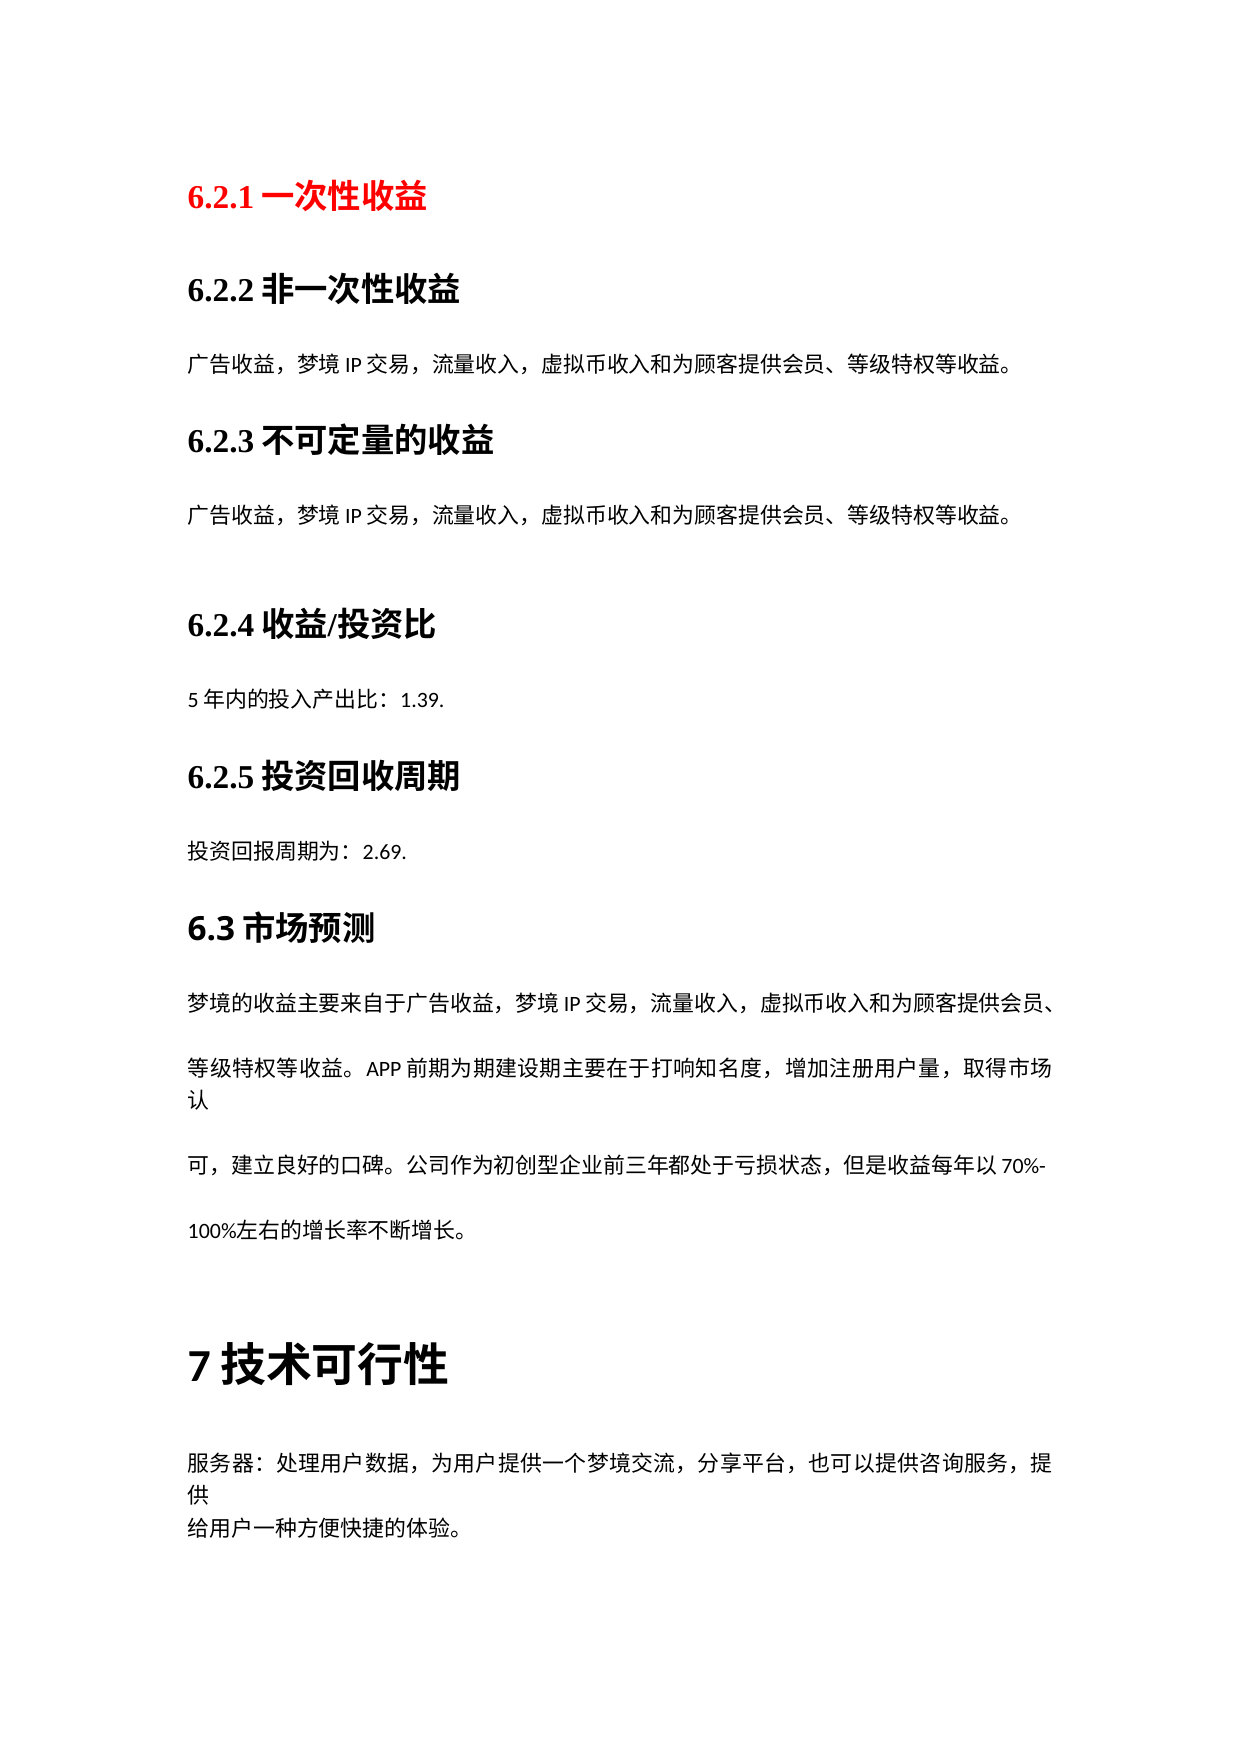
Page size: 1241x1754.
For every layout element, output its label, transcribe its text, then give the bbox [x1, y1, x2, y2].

text 100%左右的增长率不断增长。 [187, 1213, 1053, 1245]
text 5年内的投入产出比：1.39. [187, 682, 1053, 714]
text 广告收益，梦境IP交易，流量收入，虚拟币收入和为顾客提供会员、等级特权等收益。 [187, 346, 1053, 379]
text 服务器：处理用户数据，为用户提供一个梦境交流，分享平台，也可以提供咨询服务，提供 [187, 1445, 1053, 1510]
subtitle 6.2.5投资回收周期 [187, 742, 1053, 807]
text 梦境的收益主要来自于广告收益，梦境IP交易，流量收入，虚拟币收入和为顾客提供会员、 [187, 985, 1053, 1018]
text 可，建立良好的口碑。公司作为初创型企业前三年都处于亏损状态，但是收益每年以70%- [187, 1148, 1053, 1180]
text 广告收益，梦境IP交易，流量收入，虚拟币收入和为顾客提供会员、等级特权等收益。 [187, 498, 1053, 530]
text 等级特权等收益。APP前期为期建设期主要在于打响知名度，增加注册用户量，取得市场认 [187, 1050, 1053, 1115]
text 投资回报周期为：2.69. [187, 834, 1053, 866]
subtitle 6.2.4收益/投资比 [187, 590, 1053, 655]
subtitle 7技术可行性 [187, 1313, 1053, 1411]
subtitle 6.2.2非一次性收益 [187, 254, 1053, 319]
subtitle 6.3市场预测 [187, 893, 1053, 958]
text 给用户一种方便快捷的体验。 [187, 1510, 1053, 1543]
subtitle 6.2.3不可定量的收益 [187, 406, 1053, 471]
subtitle 6.2.1一次性收益 [187, 162, 1053, 227]
